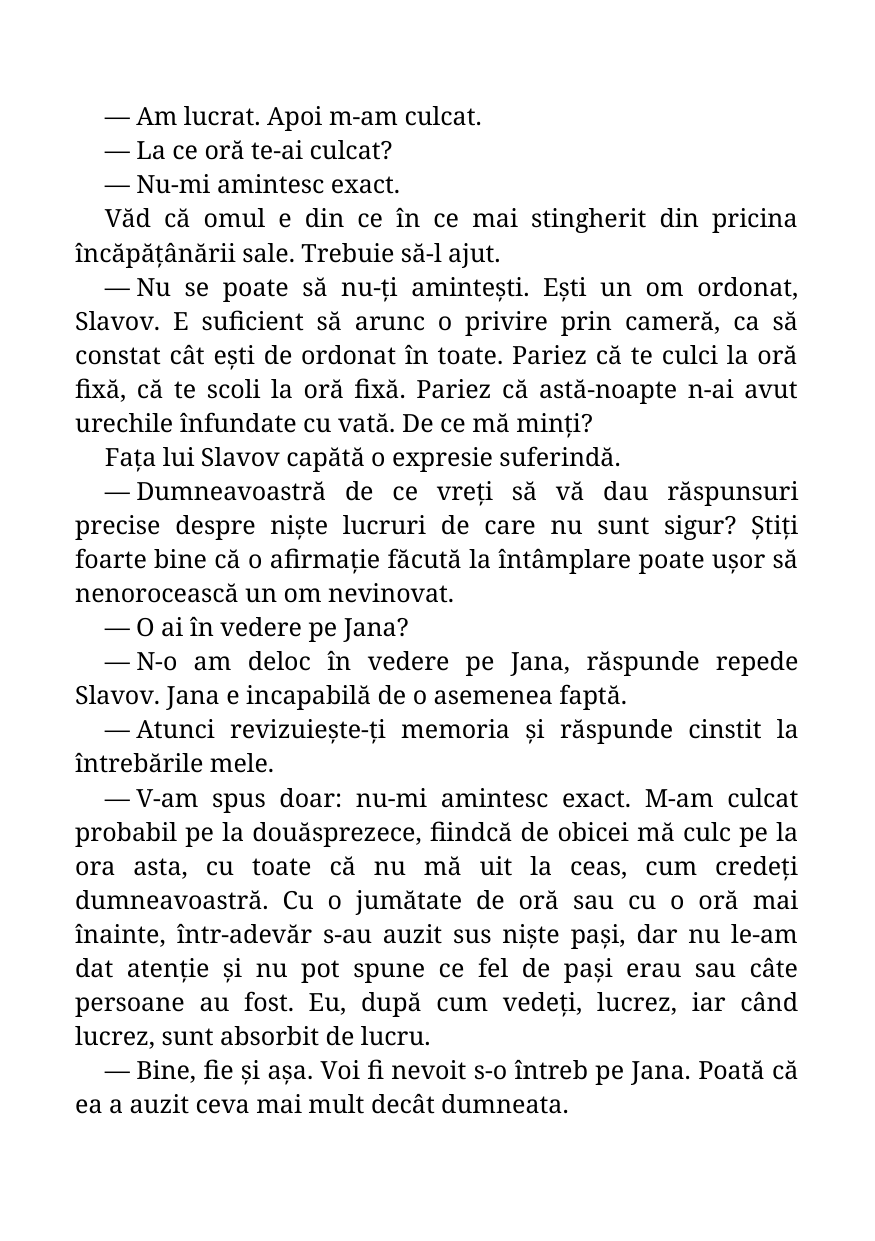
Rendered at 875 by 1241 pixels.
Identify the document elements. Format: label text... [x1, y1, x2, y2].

text — Bine, fie şi aşa. Voi fi nevoit s-o întreb pe Jana. Poată că ea a auzit ceva mai mult decât dumneata. [75, 1053, 799, 1121]
text Faţa lui Slavov capătă o expresie suferindă. [75, 439, 799, 474]
text — N-o am deloc în vedere pe Jana, răspunde repede Slavov. Jana e incapabilă de o asemenea faptă. [75, 644, 799, 712]
text — Nu se poate să nu-ţi aminteşti. Eşti un om ordonat, Slavov. E suficient să arunc o privire prin cameră, ca să constat cât eşti de ordonat în toate. Pariez că te culci la oră fixă, că te scoli la oră fixă. Pariez că astă-noapte n-ai avut urechile înfundate cu vată. De ce mă minţi? [75, 269, 799, 439]
text — Nu-mi amintesc exact. [75, 167, 799, 201]
text — O ai în vedere pe Jana? [75, 610, 799, 644]
text — Dumneavoastră de ce vreţi să vă dau răspunsuri precise despre nişte lucruri de care nu sunt sigur? Ştiţi foarte bine că o afirmaţie făcută la întâmplare poate uşor să nenorocească un om nevinovat. [75, 474, 799, 610]
text Văd că omul e din ce în ce mai stingherit din pricina încăpăţânării sale. Trebuie să-l ajut. [75, 201, 799, 269]
text — Am lucrat. Apoi m-am culcat. [75, 99, 799, 133]
text — V-am spus doar: nu-mi amintesc exact. M-am culcat probabil pe la douăsprezece, fiindcă de obicei mă culc pe la ora asta, cu toate că nu mă uit la ceas, cum credeţi dumneavoastră. Cu o jumătate de oră sau cu o oră mai înainte, într-adevăr s-au auzit sus nişte paşi, dar nu le-am dat atenţie şi nu pot spune ce fel de paşi erau sau câte persoane au fost. Eu, după cum vedeţi, lucrez, iar când lucrez, sunt absorbit de lucru. [75, 780, 799, 1053]
text — Atunci revizuiește-ți memoria şi răspunde cinstit la întrebările mele. [75, 712, 799, 780]
text — La ce oră te-ai culcat? [75, 133, 799, 167]
